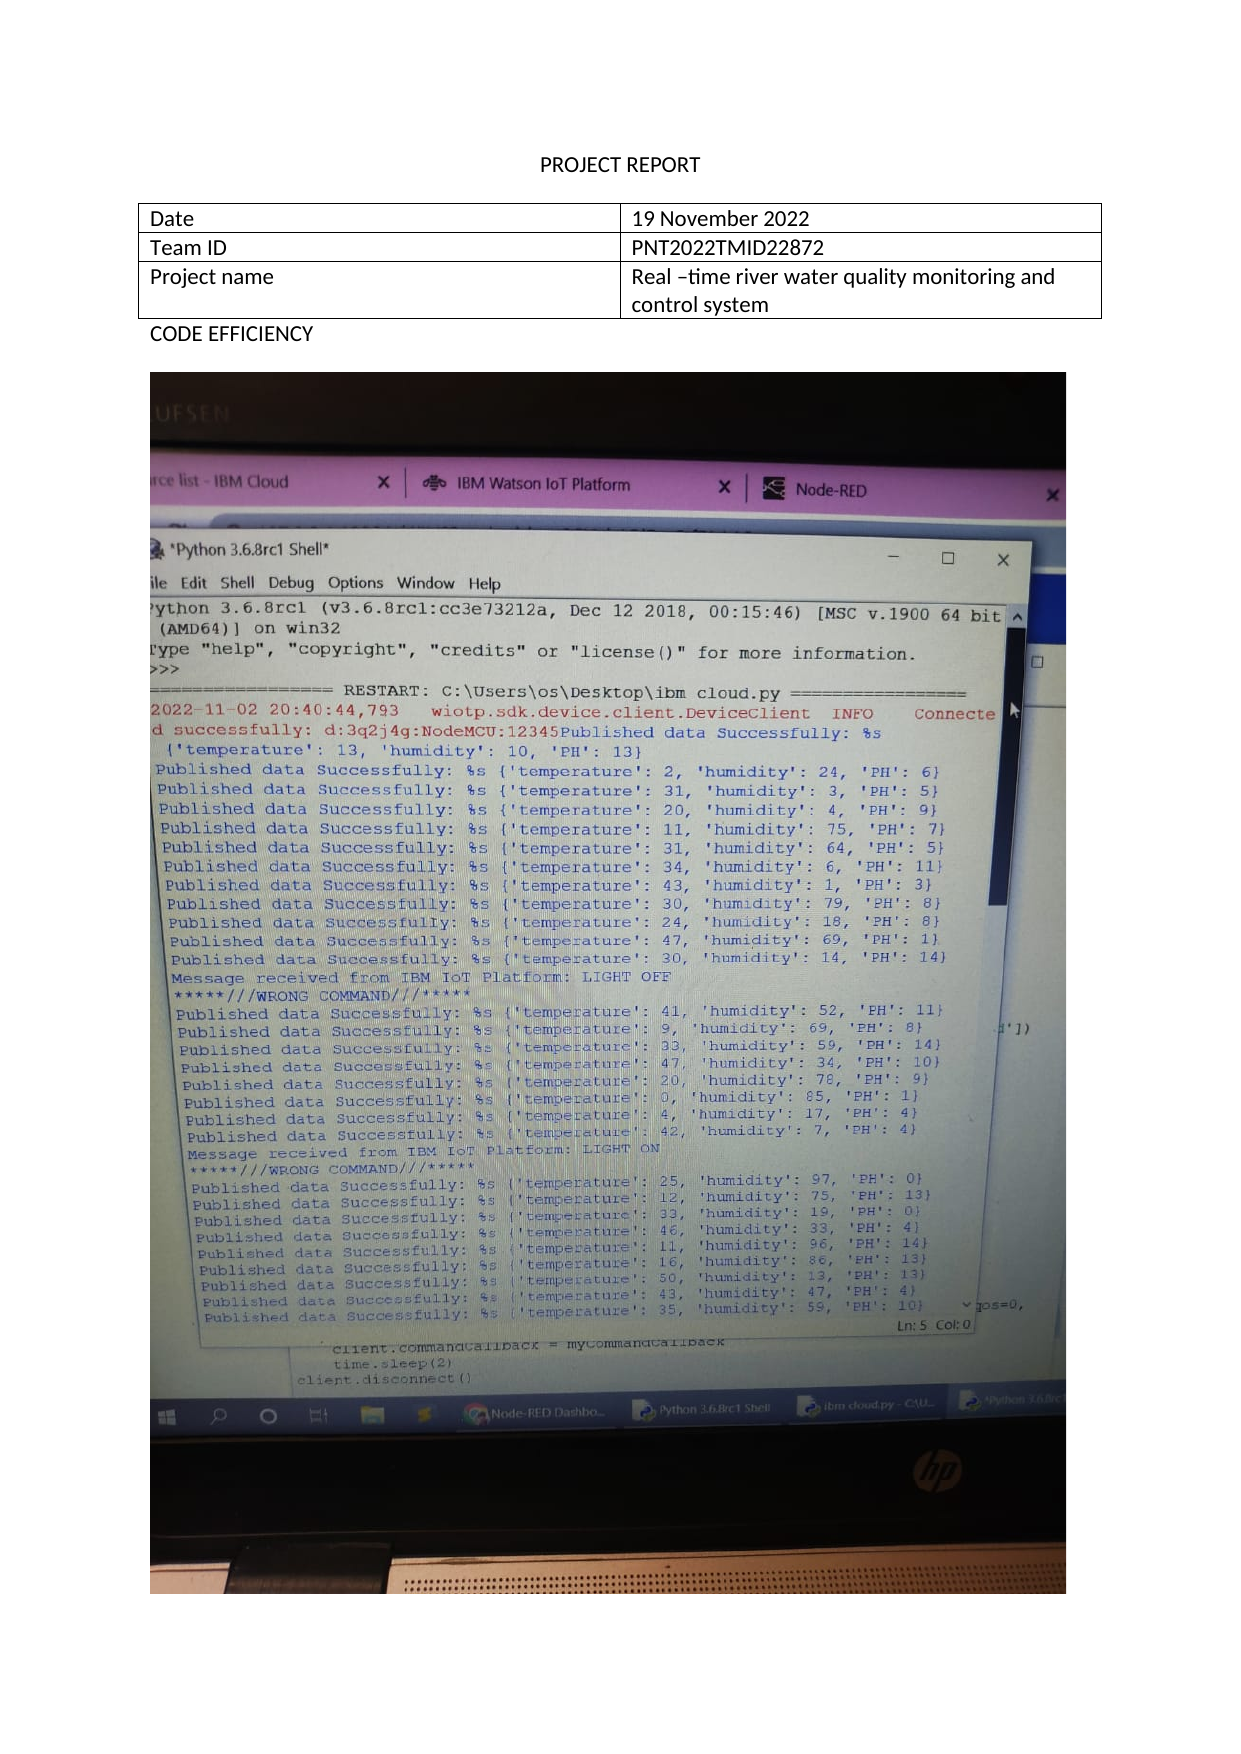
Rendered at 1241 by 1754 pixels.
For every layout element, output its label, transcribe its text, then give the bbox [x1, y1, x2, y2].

table_header 19 November 2022 [621, 204, 1101, 232]
table_header Date [139, 204, 620, 232]
text CODE EFFICIENCY [150, 319, 1090, 347]
table_cell Team ID [139, 233, 620, 261]
table_cell Project name [139, 262, 620, 318]
picture [150, 372, 1067, 1594]
table_cell Real –time river water quality monitoring and control system [621, 262, 1101, 318]
table_cell PNT2022TMID22872 [621, 233, 1101, 261]
text PROJECT REPORT [150, 150, 1090, 178]
